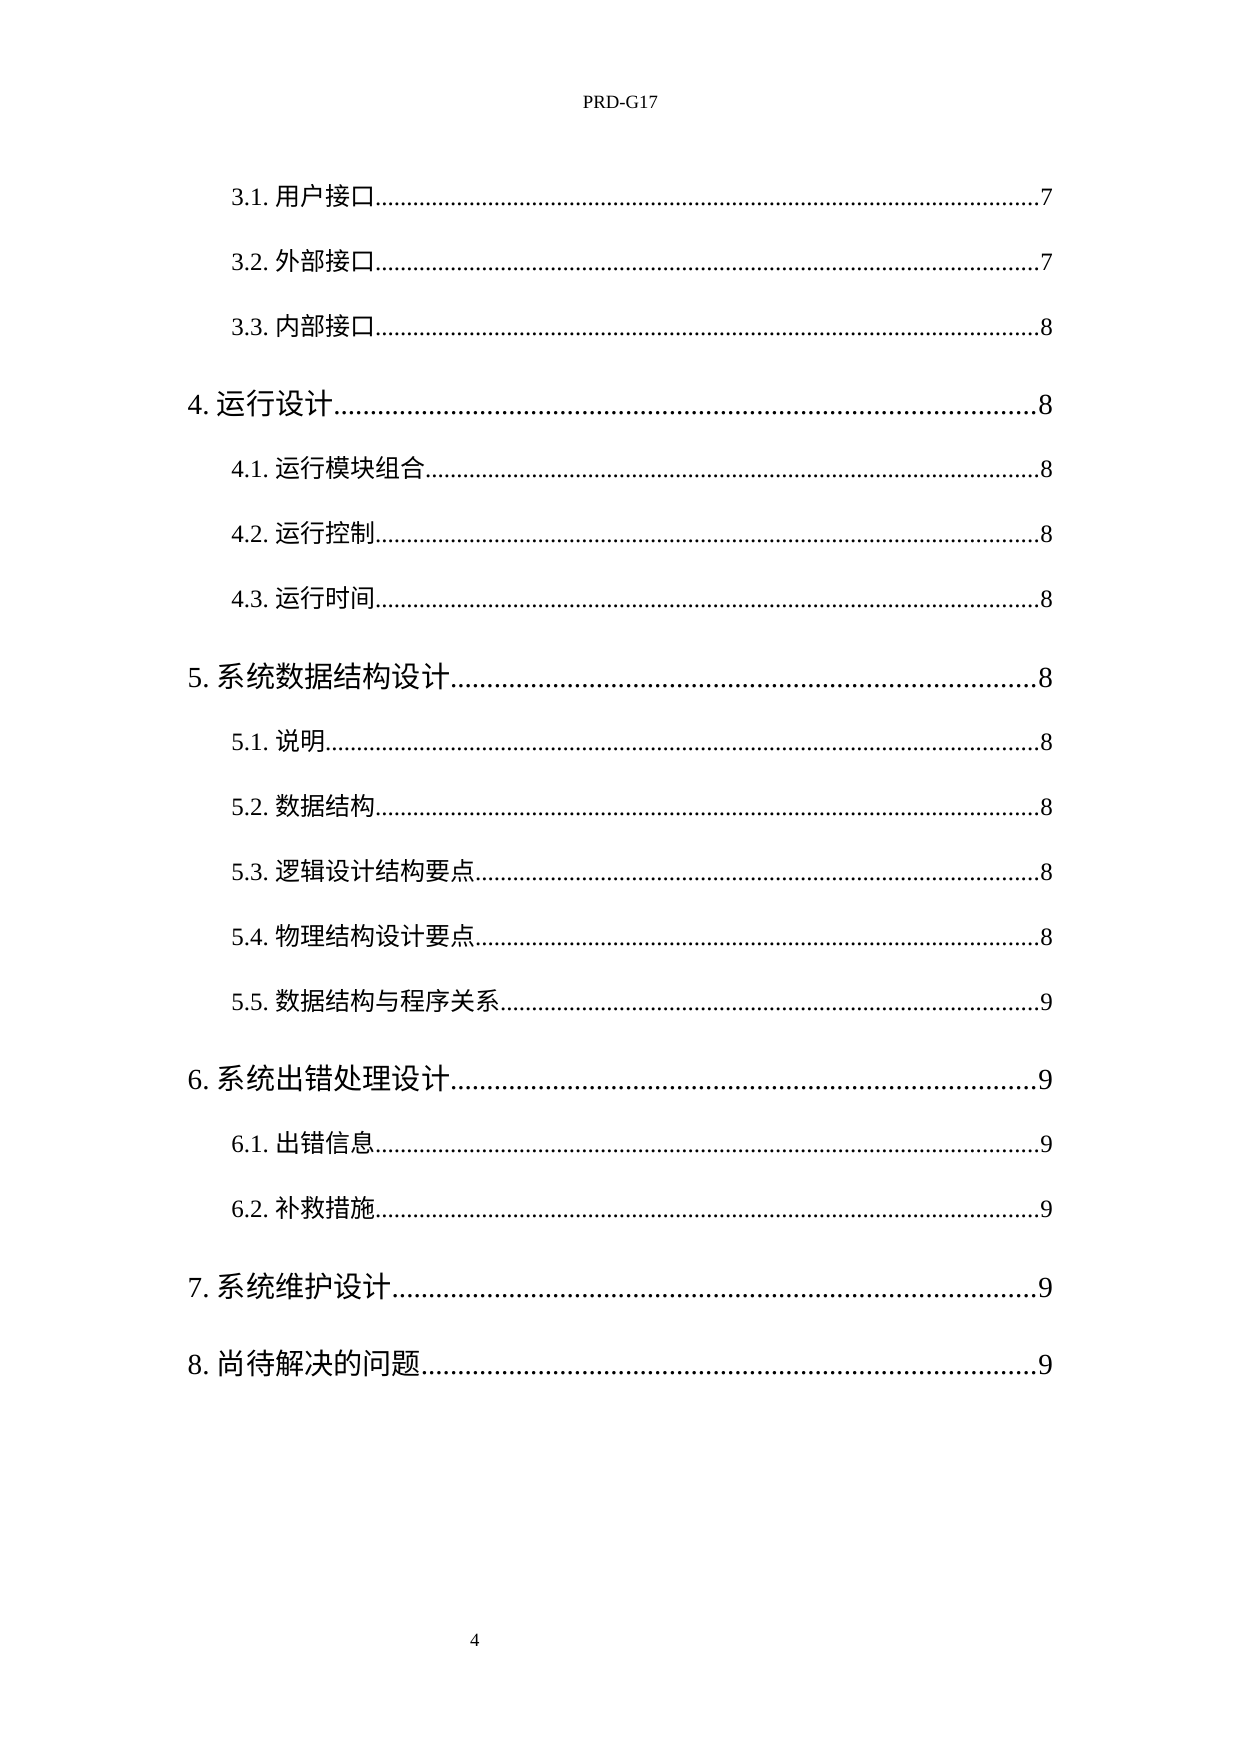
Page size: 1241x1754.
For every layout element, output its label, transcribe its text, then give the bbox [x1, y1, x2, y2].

text 3.3. 内部接口 8 [231, 292, 1053, 357]
text 8. 尚待解决的问题 9 [187, 1329, 1053, 1394]
text 3.2. 外部接口 7 [231, 227, 1053, 292]
text 6.2. 补救措施 9 [231, 1174, 1053, 1239]
text 5.2. 数据结构 8 [231, 772, 1053, 837]
text 5.4. 物理结构设计要点 8 [231, 902, 1053, 967]
text 7. 系统维护设计 9 [187, 1252, 1053, 1317]
text 5.5. 数据结构与程序关系 9 [231, 967, 1053, 1032]
text 5. 系统数据结构设计 8 [187, 642, 1053, 707]
text 6.1. 出错信息 9 [231, 1109, 1053, 1174]
text 4.3. 运行时间 8 [231, 564, 1053, 629]
text 6. 系统出错处理设计 9 [187, 1044, 1053, 1109]
text 5.3. 逻辑设计结构要点 8 [231, 837, 1053, 902]
text 4.2. 运行控制 8 [231, 499, 1053, 564]
text 4. 运行设计 8 [187, 369, 1053, 434]
text 4.1. 运行模块组合 8 [231, 434, 1053, 499]
text 5.1. 说明 8 [231, 707, 1053, 772]
text 3.1. 用户接口 7 [231, 162, 1053, 227]
